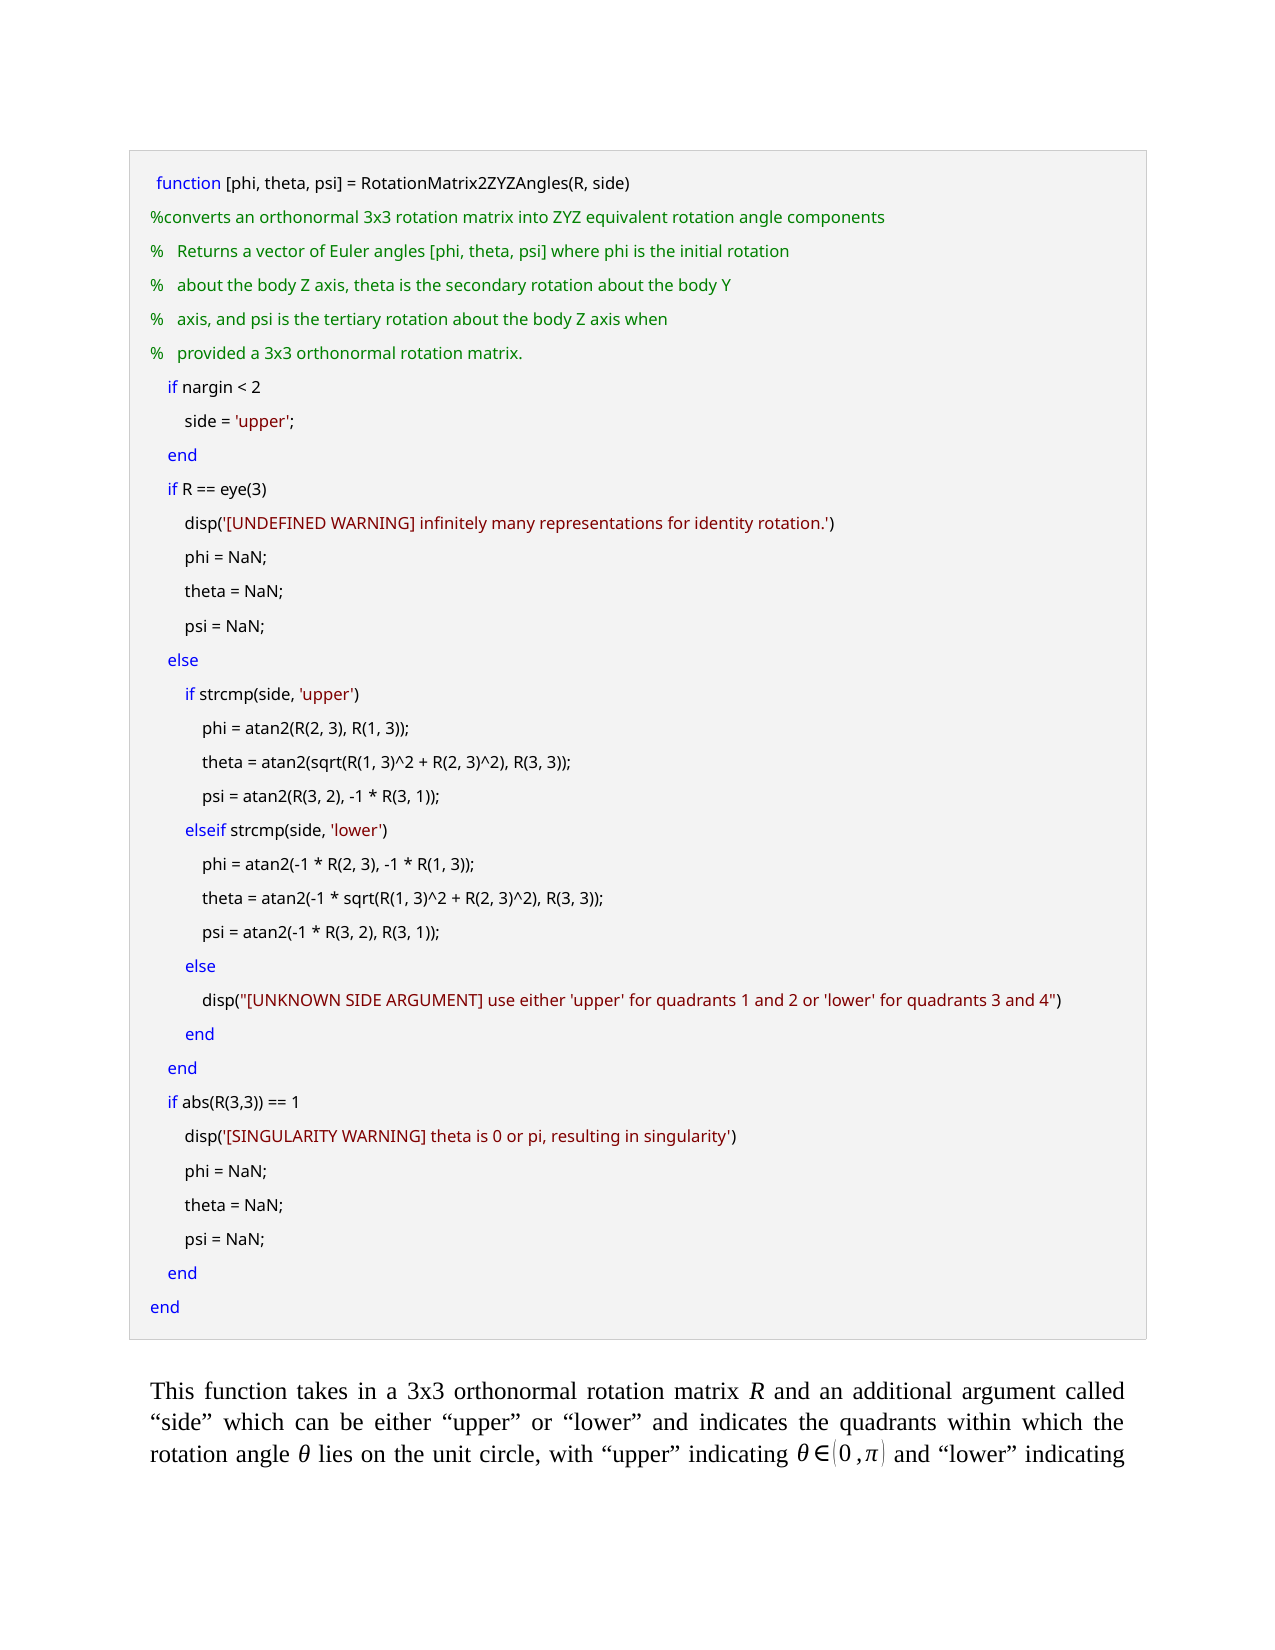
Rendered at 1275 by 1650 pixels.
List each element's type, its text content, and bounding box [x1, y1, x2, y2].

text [150, 1376, 1125, 1468]
text function [phi, theta, psi] = RotationMatrix2ZYZAngles(R, side) %converts an orthonormal 3x3 rotation matrix into ZYZ equivalent rotation angle components % Returns a vector of Euler angles [phi, theta, psi] where phi is the initial rotation % about the body Z axis, theta is the secondary rotation about the body Y % axis, and psi is the tertiary rotation about the body Z axis when % provided a 3x3 orthonormal rotation matrix. if nargin < 2 side = 'upper'; end if R == eye(3) disp('[UNDEFINED WARNING] infinitely many representations for identity rotation.') phi = NaN; theta = NaN; psi = NaN; else if strcmp(side, 'upper') phi = atan2(R(2, 3), R(1, 3)); theta = atan2(sqrt(R(1, 3)^2 + R(2, 3)^2), R(3, 3)); psi = atan2(R(3, 2), -1 * R(3, 1)); elseif strcmp(side, 'lower') phi = atan2(-1 * R(2, 3), -1 * R(1, 3)); theta = atan2(-1 * sqrt(R(1, 3)^2 + R(2, 3)^2), R(3, 3)); psi = atan2(-1 * R(3, 2), R(3, 1)); else disp("[UNKNOWN SIDE ARGUMENT] use either 'upper' for quadrants 1 and 2 or 'lower' for quadrants 3 and 4") end end if abs(R(3,3)) == 1 disp('[SINGULARITY WARNING] theta is 0 or pi, resulting in singularity') phi = NaN; theta = NaN; psi = NaN; end end [130, 151, 1146, 1339]
